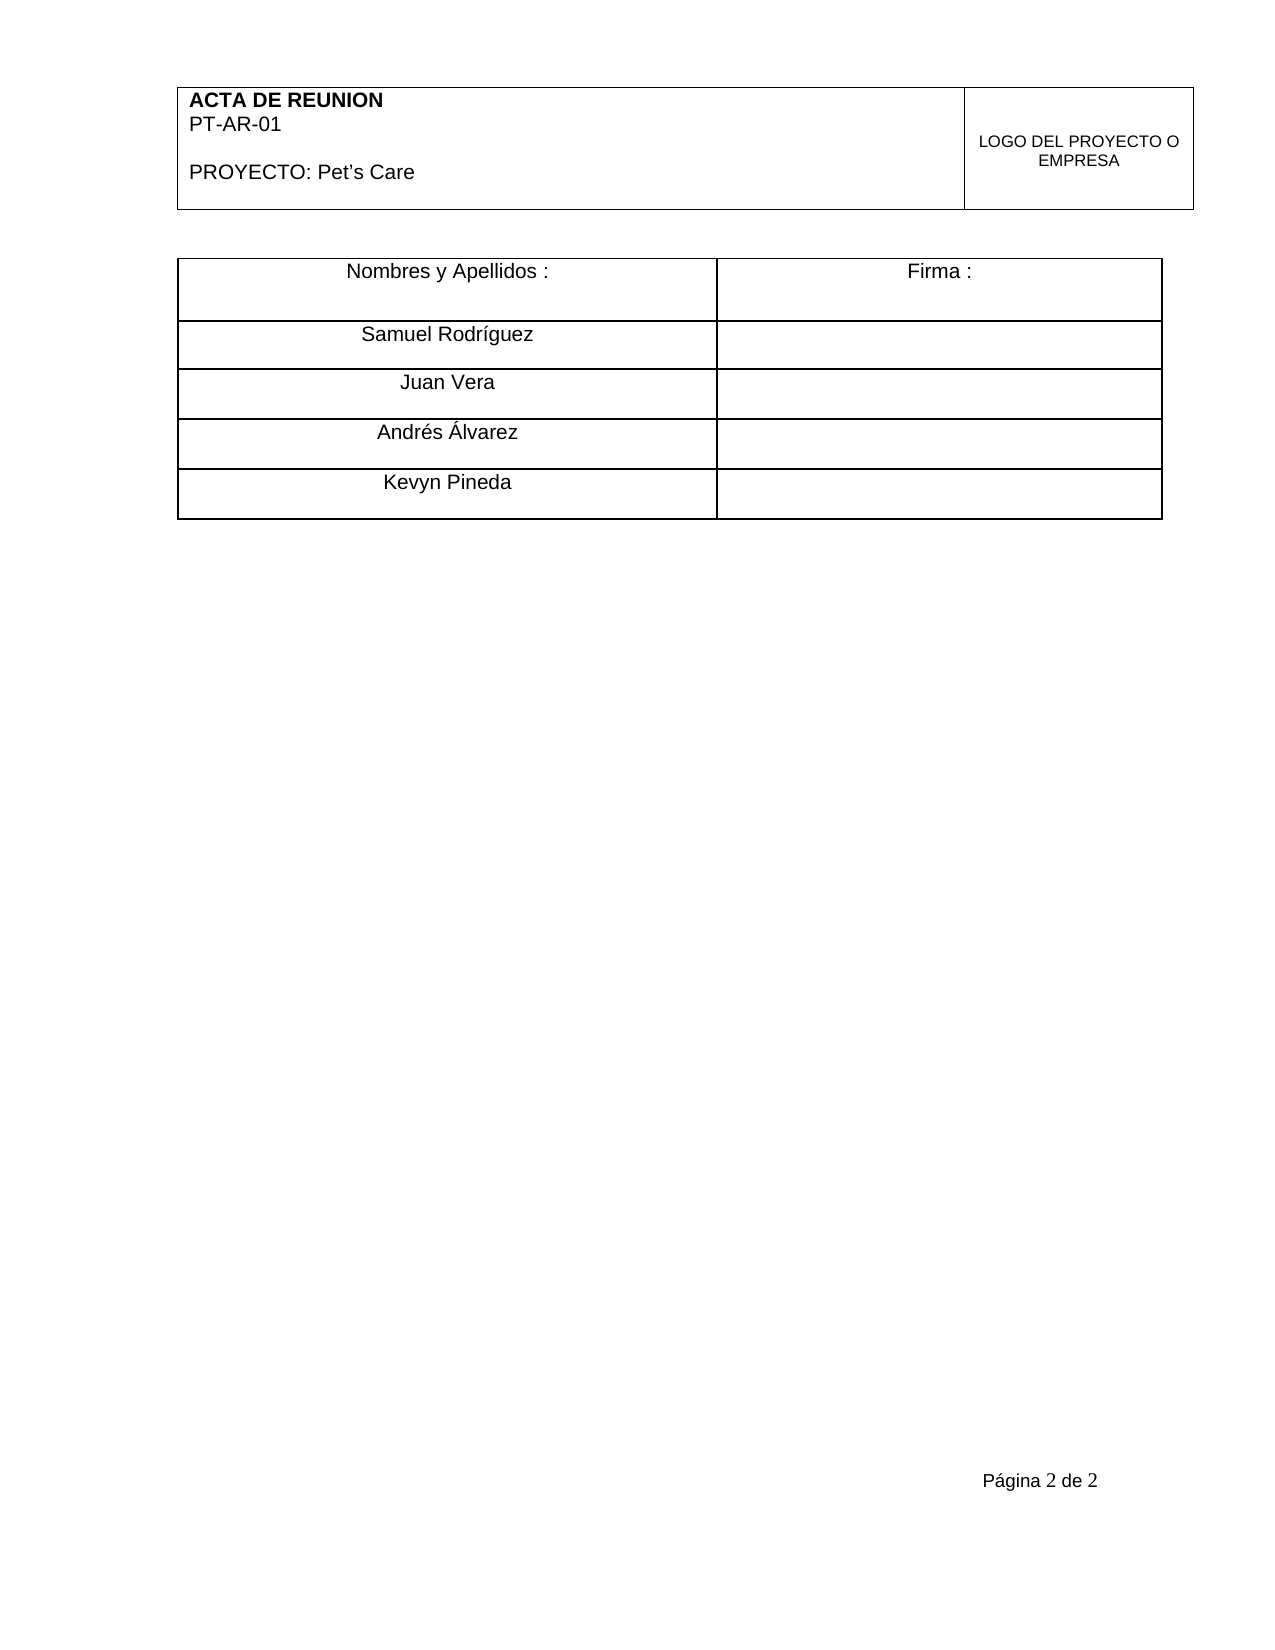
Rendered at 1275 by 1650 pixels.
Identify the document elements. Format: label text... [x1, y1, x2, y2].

table_cell Andrés Álvarez [179, 420, 716, 468]
table_header Nombres y Apellidos : [179, 259, 716, 320]
table_cell Juan Vera [179, 370, 716, 418]
table_cell [718, 420, 1161, 468]
table_cell Kevyn Pineda [179, 470, 716, 518]
table_cell Samuel Rodríguez [179, 322, 716, 368]
table_header Firma : [718, 259, 1161, 320]
table_cell [718, 322, 1161, 368]
table_cell [718, 370, 1161, 418]
table_cell [718, 470, 1161, 518]
